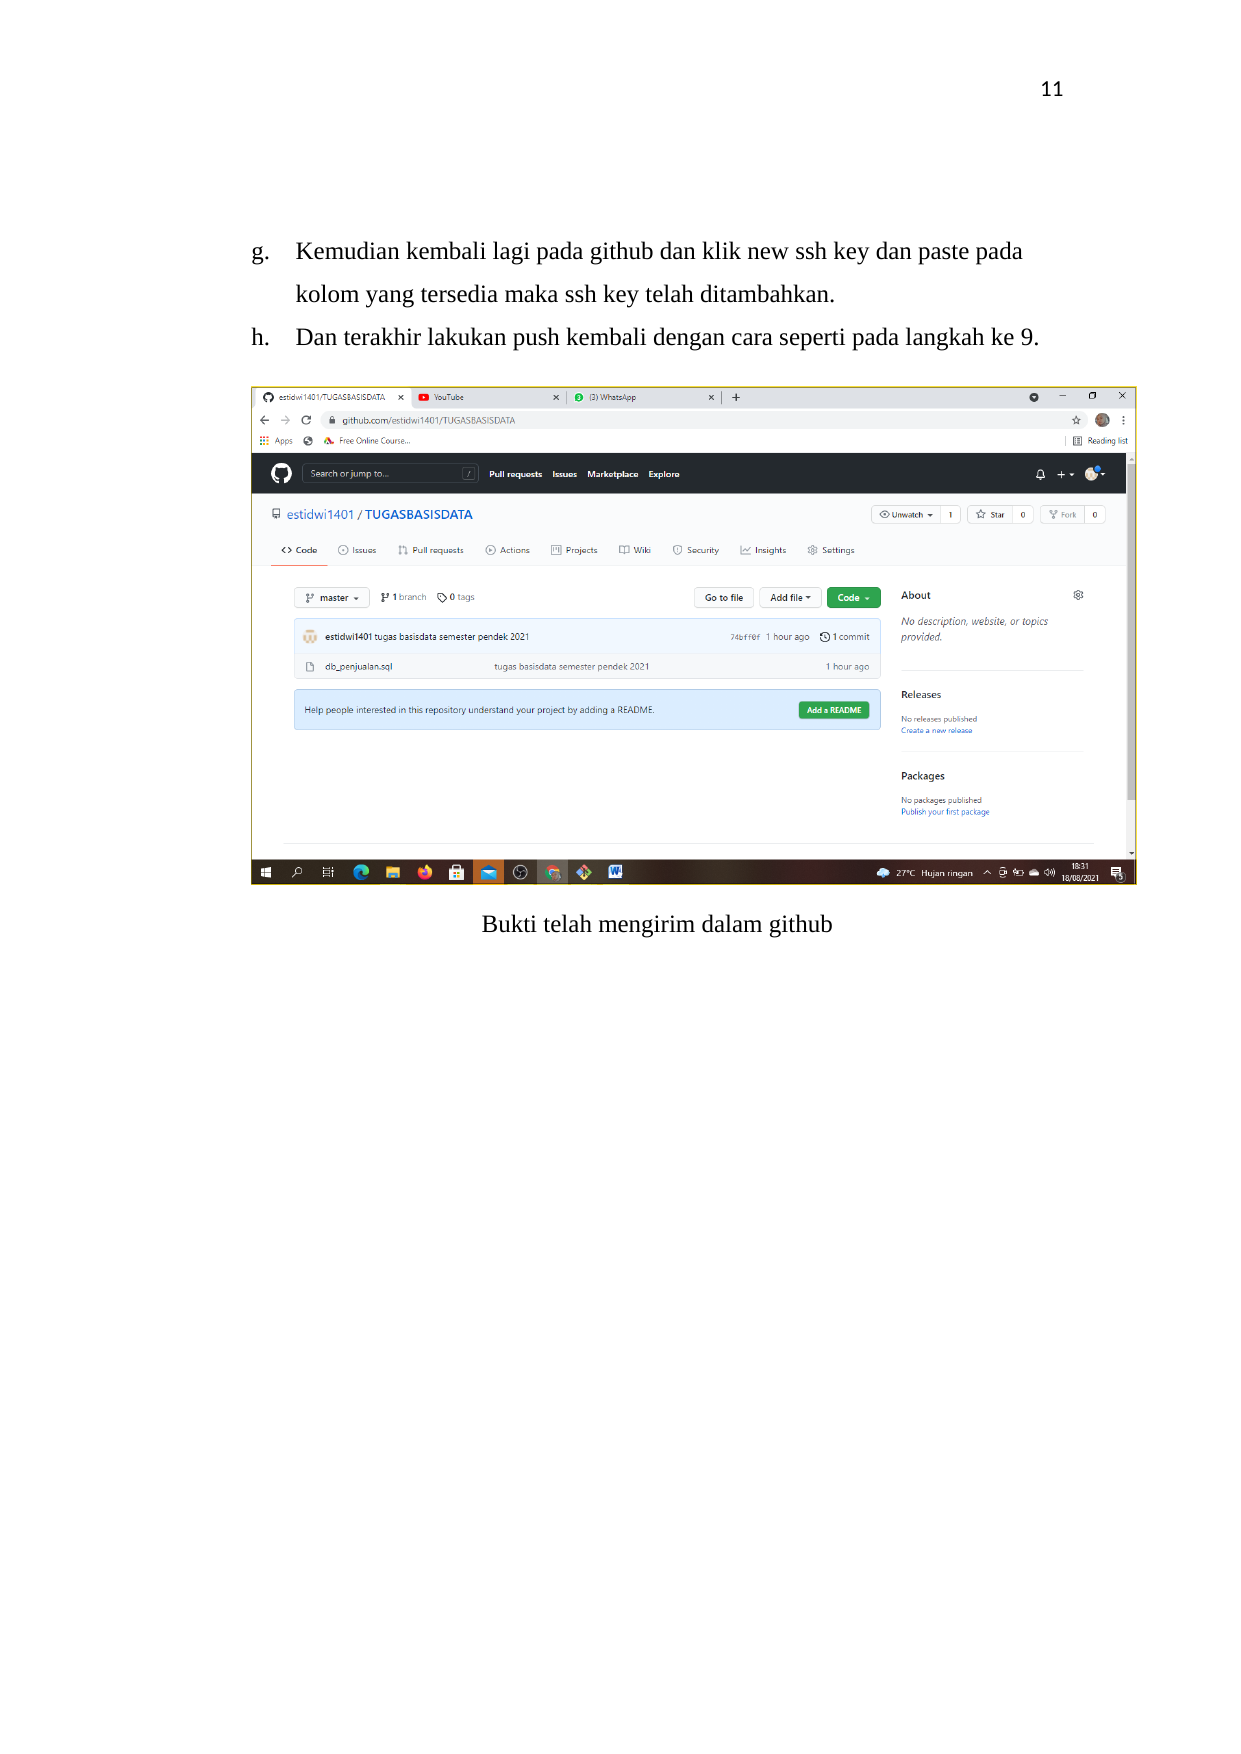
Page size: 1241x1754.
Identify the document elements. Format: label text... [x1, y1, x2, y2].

list Dan terakhir lakukan push kembali dengan cara seperti pada langkah ke 9. [251, 322, 1063, 351]
text Bukti telah mengirim dalam github [251, 909, 1063, 938]
list Kemudian kembali lagi pada github dan klik new ssh key dan paste pada kolom yang tersedia maka ssh key telah ditambahkan. [251, 236, 1063, 308]
picture [251, 386, 1137, 885]
